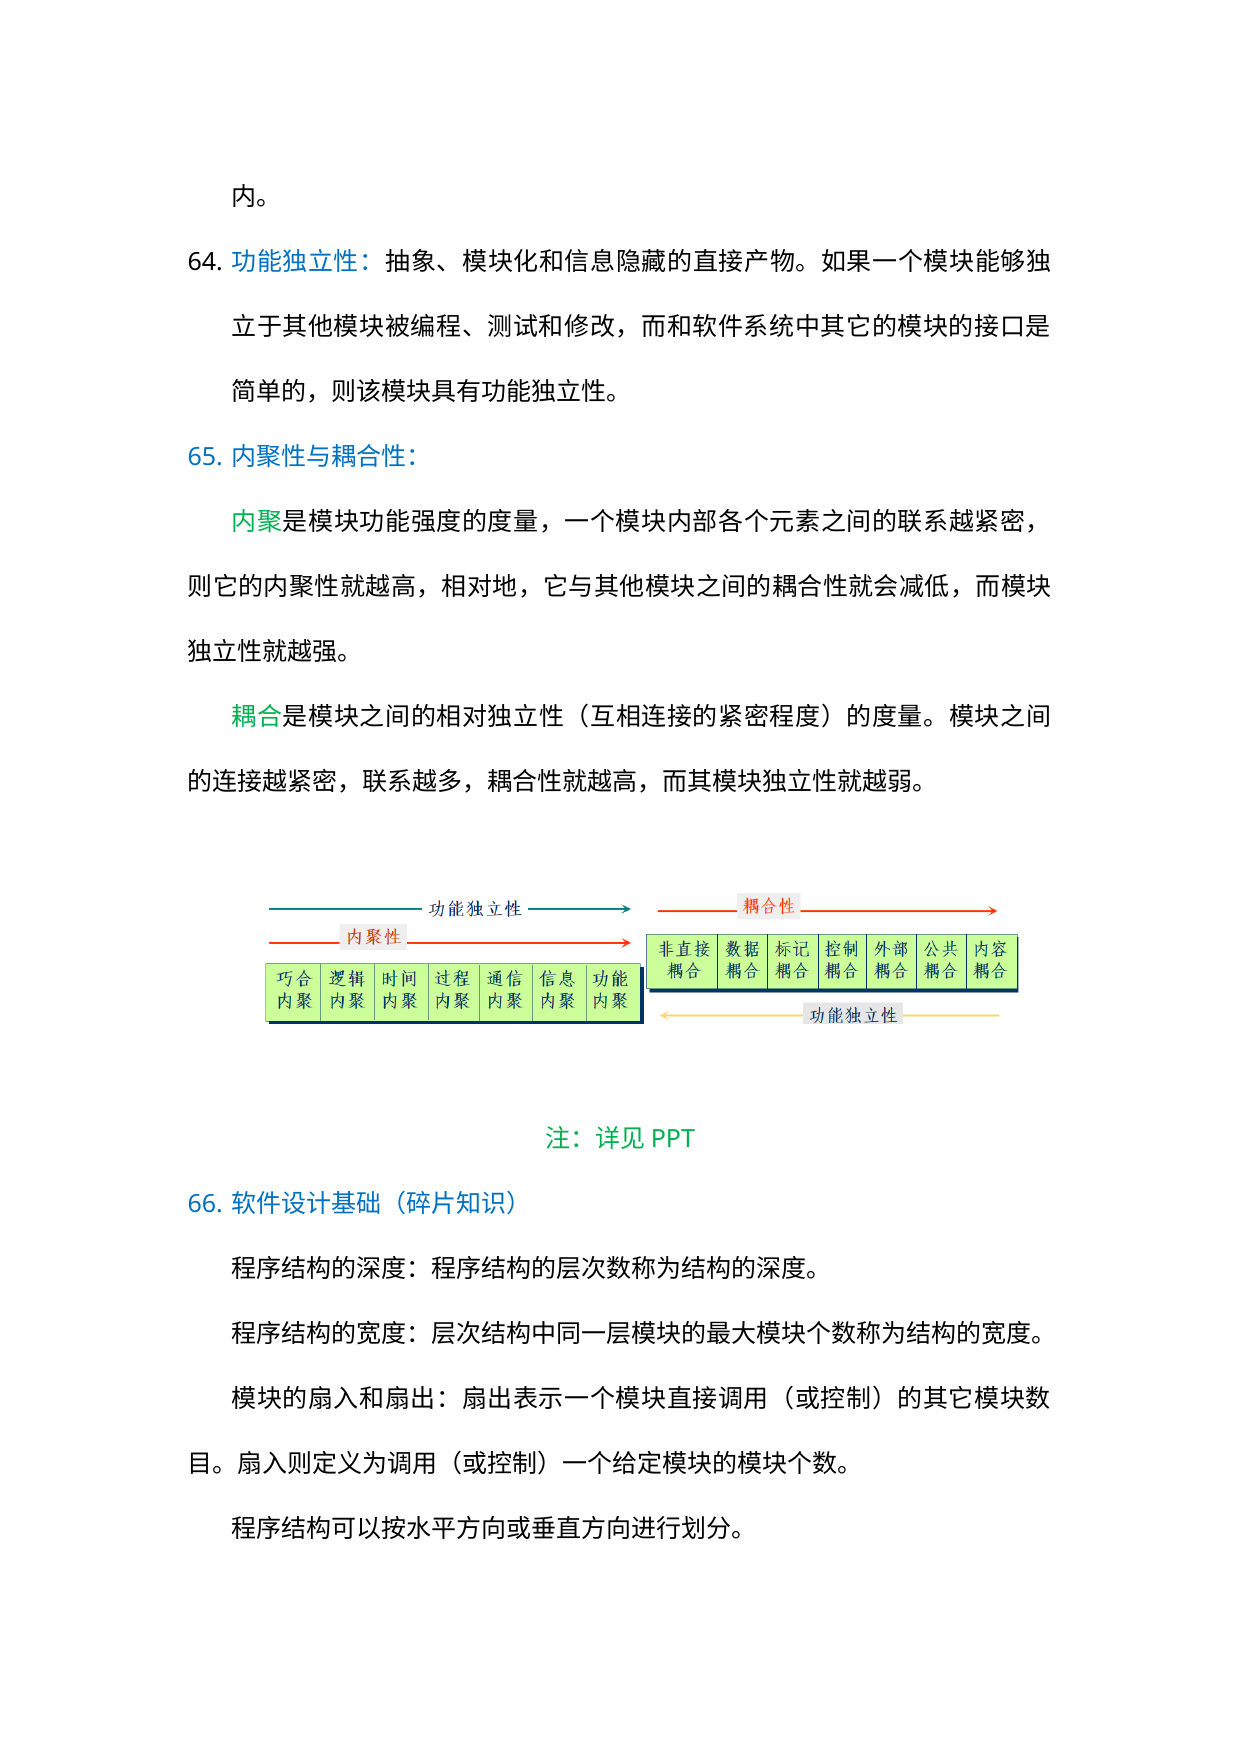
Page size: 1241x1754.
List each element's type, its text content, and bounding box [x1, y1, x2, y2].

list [187, 162, 1053, 227]
list 程序结构的宽度：层次结构中同一层模块的最大模块个数称为结构的宽度。 [187, 1299, 1053, 1364]
list 程序结构的深度：程序结构的层次数称为结构的深度。 [187, 1234, 1053, 1299]
list 内聚性与耦合性： [187, 422, 1053, 487]
picture [265, 893, 1019, 1024]
list 内聚是模块功能强度的度量，一个模块内部各个元素之间的联系越紧密，则它的内聚性就越高，相对地，它与其他模块之间的耦合性就会减低，而模块独立性就越强。 [187, 487, 1053, 682]
list 模块的扇入和扇出：扇出表示一个模块直接调用（或控制）的其它模块数目。扇入则定义为调用（或控制）一个给定模块的模块个数。 [187, 1364, 1053, 1494]
list 功能独立性：抽象、模块化和信息隐藏的直接产物。如果一个模块能够独立于其他模块被编程、测试和修改，而和软件系统中其它的模块的接口是简单的，则该模块具有功能独立性。 [187, 227, 1053, 422]
list 耦合是模块之间的相对独立性（互相连接的紧密程度）的度量。模块之间的连接越紧密，联系越多，耦合性就越高，而其模块独立性就越弱。 [187, 682, 1053, 812]
list 注：详见PPT [187, 1104, 1053, 1169]
list 程序结构可以按水平方向或垂直方向进行划分。 [187, 1494, 1053, 1559]
list 软件设计基础（碎片知识） [187, 1169, 1053, 1234]
